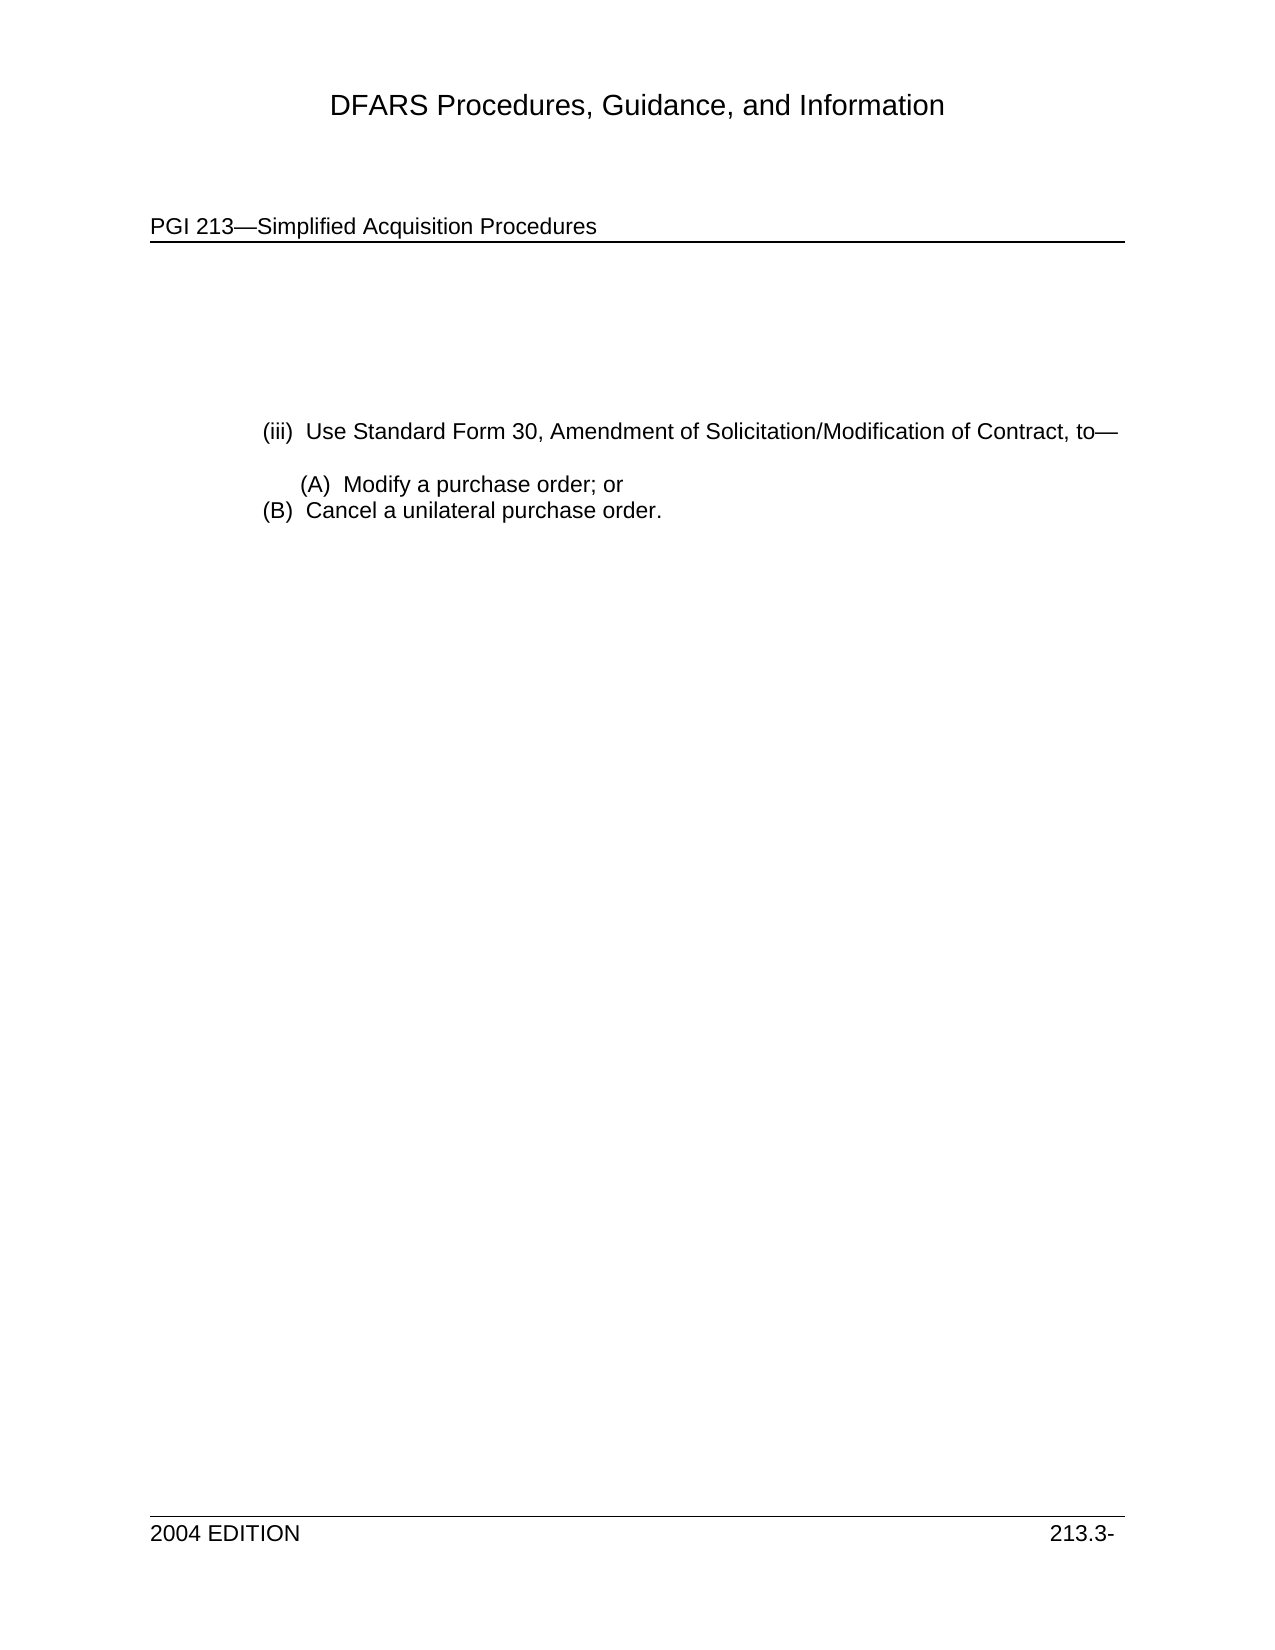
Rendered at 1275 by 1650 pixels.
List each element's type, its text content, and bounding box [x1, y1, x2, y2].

list (B) Cancel a unilateral purchase order. [262, 497, 1125, 523]
list (A) Modify a purchase order; or [262, 444, 1125, 497]
list (iii) Use Standard Form 30, Amendment of Solicitation/Modification of Contract, to— [225, 391, 1125, 444]
